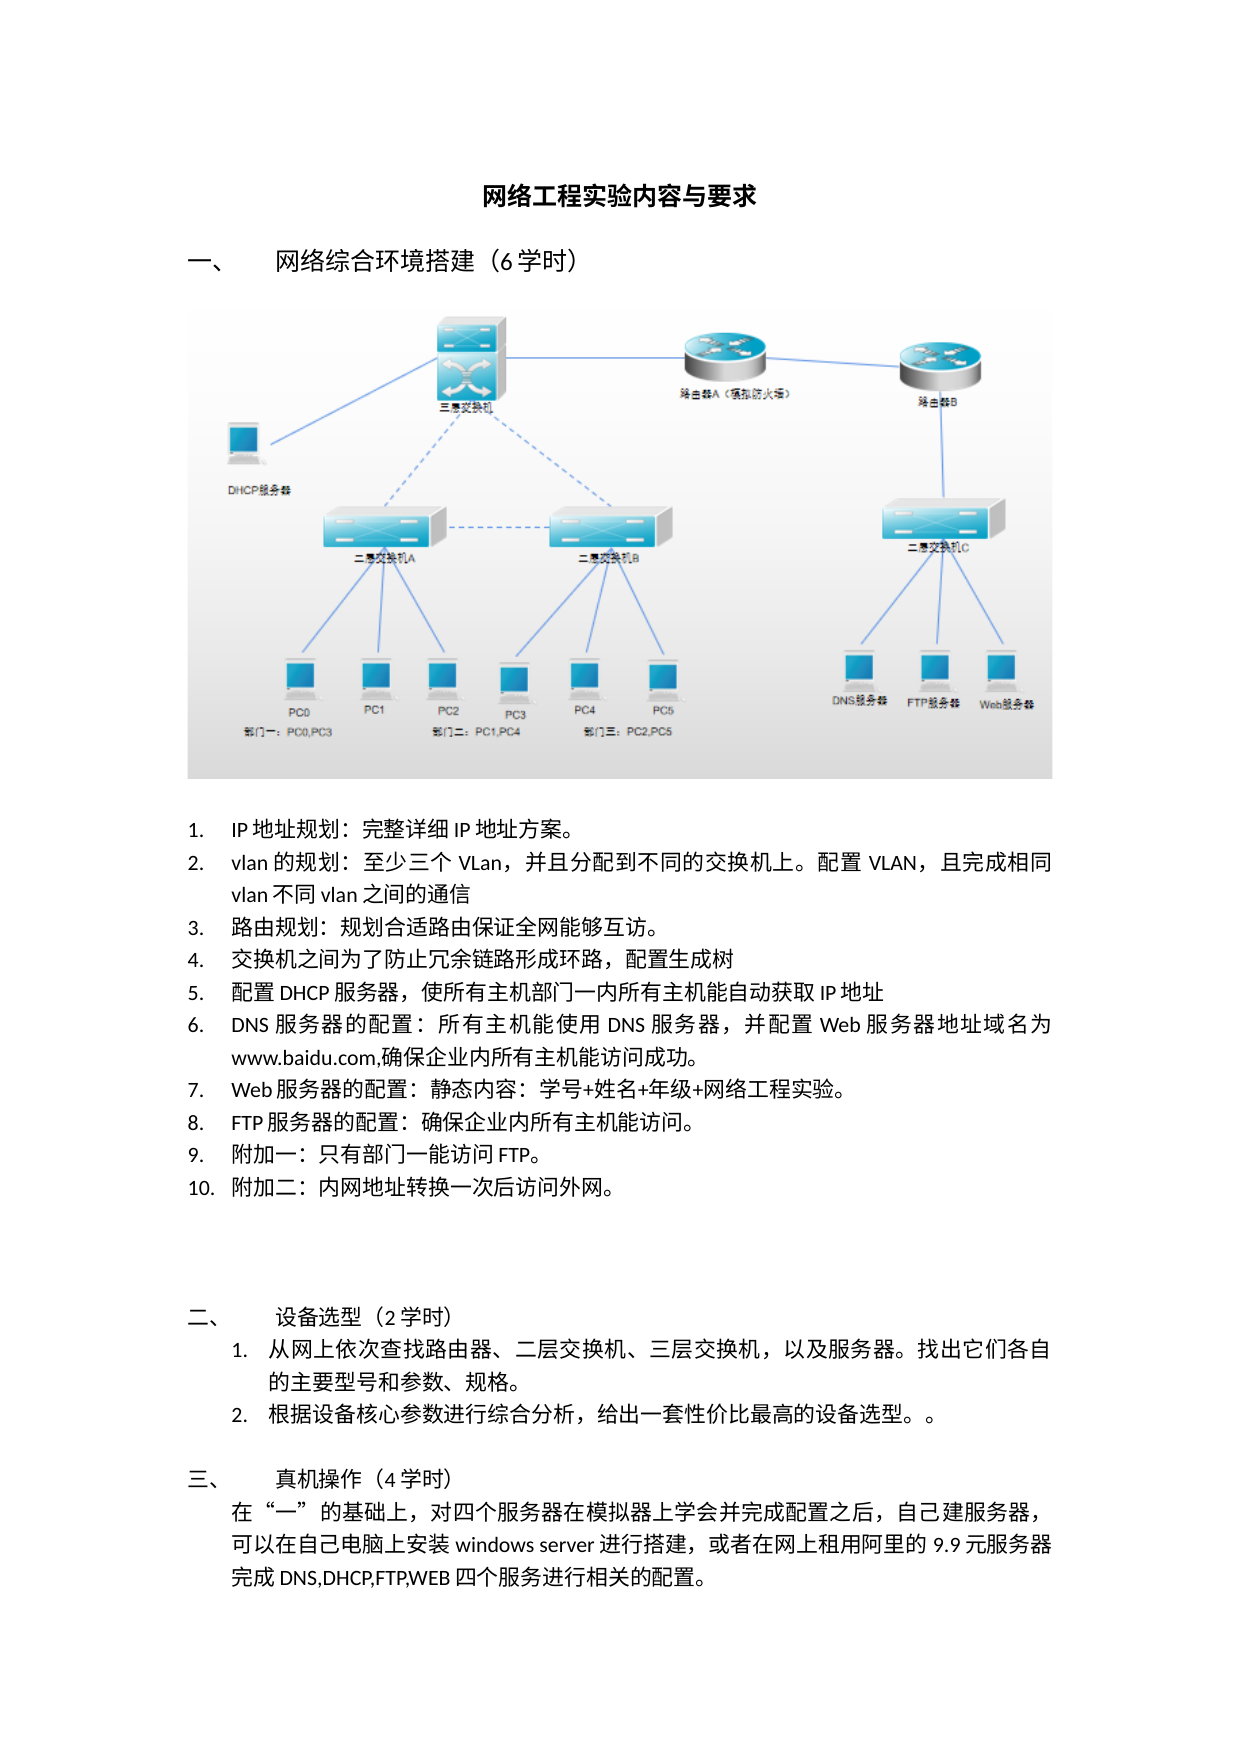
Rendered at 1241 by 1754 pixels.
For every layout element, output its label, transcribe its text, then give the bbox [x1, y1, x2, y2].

list 配置DHCP服务器，使所有主机部门一内所有主机能自动获取IP地址 [187, 974, 1053, 1007]
list 网络综合环境搭建（6学时） [187, 227, 1053, 292]
picture [187, 292, 1053, 779]
list 从网上依次查找路由器、二层交换机、三层交换机，以及服务器。找出它们各自的主要型号和参数、规格。 [231, 1332, 1053, 1397]
list 设备选型（2学时） [187, 1299, 1053, 1332]
list 路由规划：规划合适路由保证全网能够互访。 [187, 909, 1053, 942]
list Web服务器的配置：静态内容：学号+姓名+年级+网络工程实验。 [187, 1072, 1053, 1104]
list 附加二：内网地址转换一次后访问外网。 [187, 1169, 1053, 1202]
list FTP服务器的配置：确保企业内所有主机能访问。 [187, 1104, 1053, 1137]
list DNS服务器的配置：所有主机能使用DNS服务器，并配置Web服务器地址域名为www.baidu.com,确保企业内所有主机能访问成功。 [187, 1007, 1053, 1072]
list 附加一：只有部门一能访问FTP。 [187, 1137, 1053, 1169]
list 真机操作（4学时） [187, 1462, 1053, 1494]
list 交换机之间为了防止冗余链路形成环路，配置生成树 [187, 942, 1053, 974]
list IP地址规划：完整详细IP地址方案。 [187, 812, 1053, 844]
list 网络工程实验内容与要求 [187, 162, 1053, 227]
list vlan的规划：至少三个VLan，并且分配到不同的交换机上。配置VLAN，且完成相同vlan不同vlan之间的通信 [187, 844, 1053, 909]
list 在“一”的基础上，对四个服务器在模拟器上学会并完成配置之后，自己建服务器，可以在自己电脑上安装windows server进行搭建，或者在网上租用阿里的9.9元服务器完成DNS,DHCP,FTP,WEB四个服务进行相关的配置。 [231, 1494, 1053, 1592]
list 根据设备核心参数进行综合分析，给出一套性价比最高的设备选型。。 [231, 1397, 1053, 1429]
